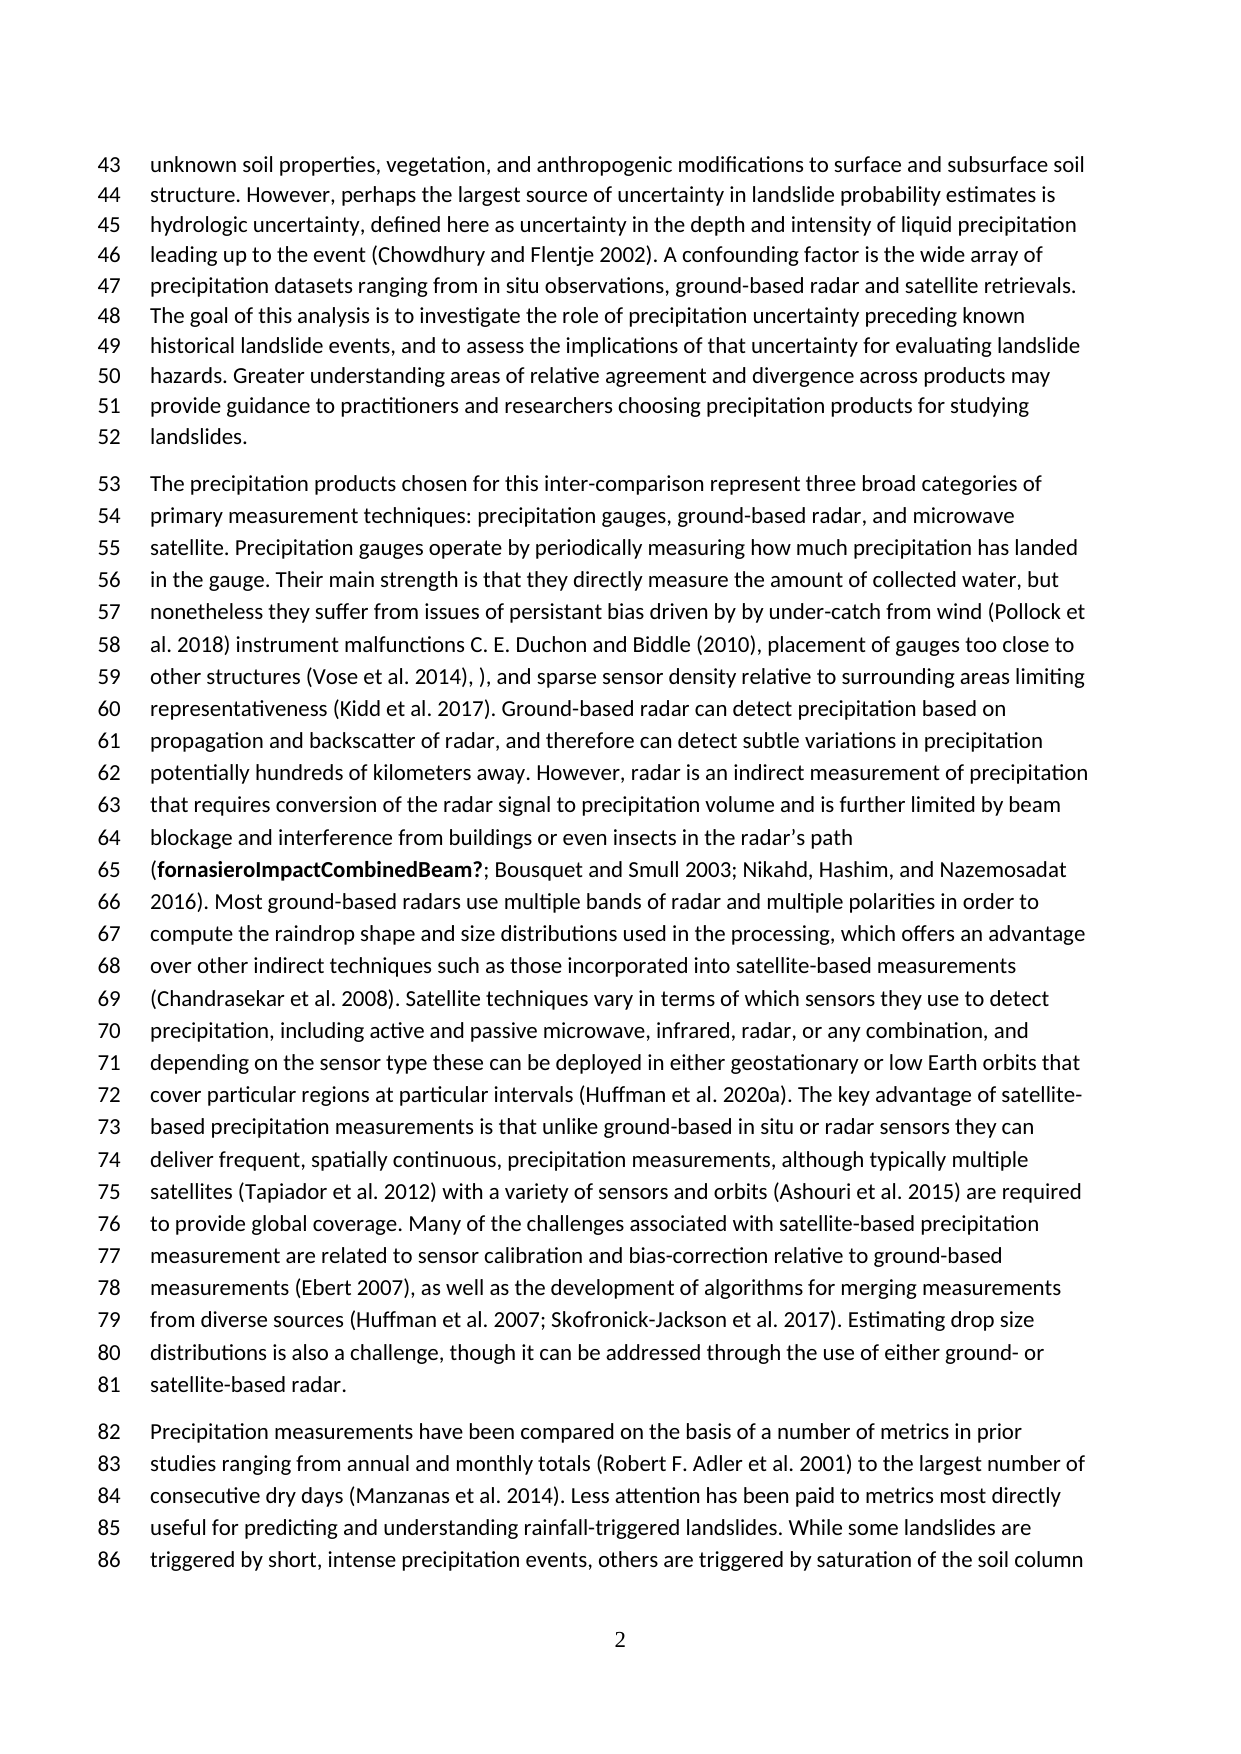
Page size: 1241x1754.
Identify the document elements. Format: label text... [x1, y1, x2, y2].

text The precipitation products chosen for this inter-comparison represent three broad categories of primary measurement techniques: precipitation gauges, ground-based radar, and microwave satellite. Precipitation gauges operate by periodically measuring how much precipitation has landed in the gauge. Their main strength is that they directly measure the amount of collected water, but nonetheless they suffer from issues of persistant bias driven by by under-catch from wind (Pollock et al. 2018) instrument malfunctions C. E. Duchon and Biddle (2010), placement of gauges too close to other structures (Vose et al. 2014), ), and sparse sensor density relative to surrounding areas limiting representativeness (Kidd et al. 2017). Ground-based radar can detect precipitation based on propagation and backscatter of radar, and therefore can detect subtle variations in precipitation potentially hundreds of kilometers away. However, radar is an indirect measurement of precipitation that requires conversion of the radar signal to precipitation volume and is further limited by beam blockage and interference from buildings or even insects in the radar’s path (fornasieroImpactCombinedBeam?; Bousquet and Smull 2003; Nikahd, Hashim, and Nazemosadat 2016). Most ground-based radars use multiple bands of radar and multiple polarities in order to compute the raindrop shape and size distributions used in the processing, which offers an advantage over other indirect techniques such as those incorporated into satellite-based measurements (Chandrasekar et al. 2008). Satellite techniques vary in terms of which sensors they use to detect precipitation, including active and passive microwave, infrared, radar, or any combination, and depending on the sensor type these can be deployed in either geostationary or low Earth orbits that cover particular regions at particular intervals (Huffman et al. 2020a). The key advantage of satellite-based precipitation measurements is that unlike ground-based in situ or radar sensors they can deliver frequent, spatially continuous, precipitation measurements, although typically multiple satellites (Tapiador et al. 2012) with a variety of sensors and orbits (Ashouri et al. 2015) are required to provide global coverage. Many of the challenges associated with satellite-based precipitation measurement are related to sensor calibration and bias-correction relative to ground-based measurements (Ebert 2007), as well as the development of algorithms for merging measurements from diverse sources (Huffman et al. 2007; Skofronick-Jackson et al. 2017). Estimating drop size distributions is also a challenge, though it can be addressed through the use of either ground- or satellite-based radar. [150, 469, 1090, 1398]
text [150, 1417, 1090, 1573]
